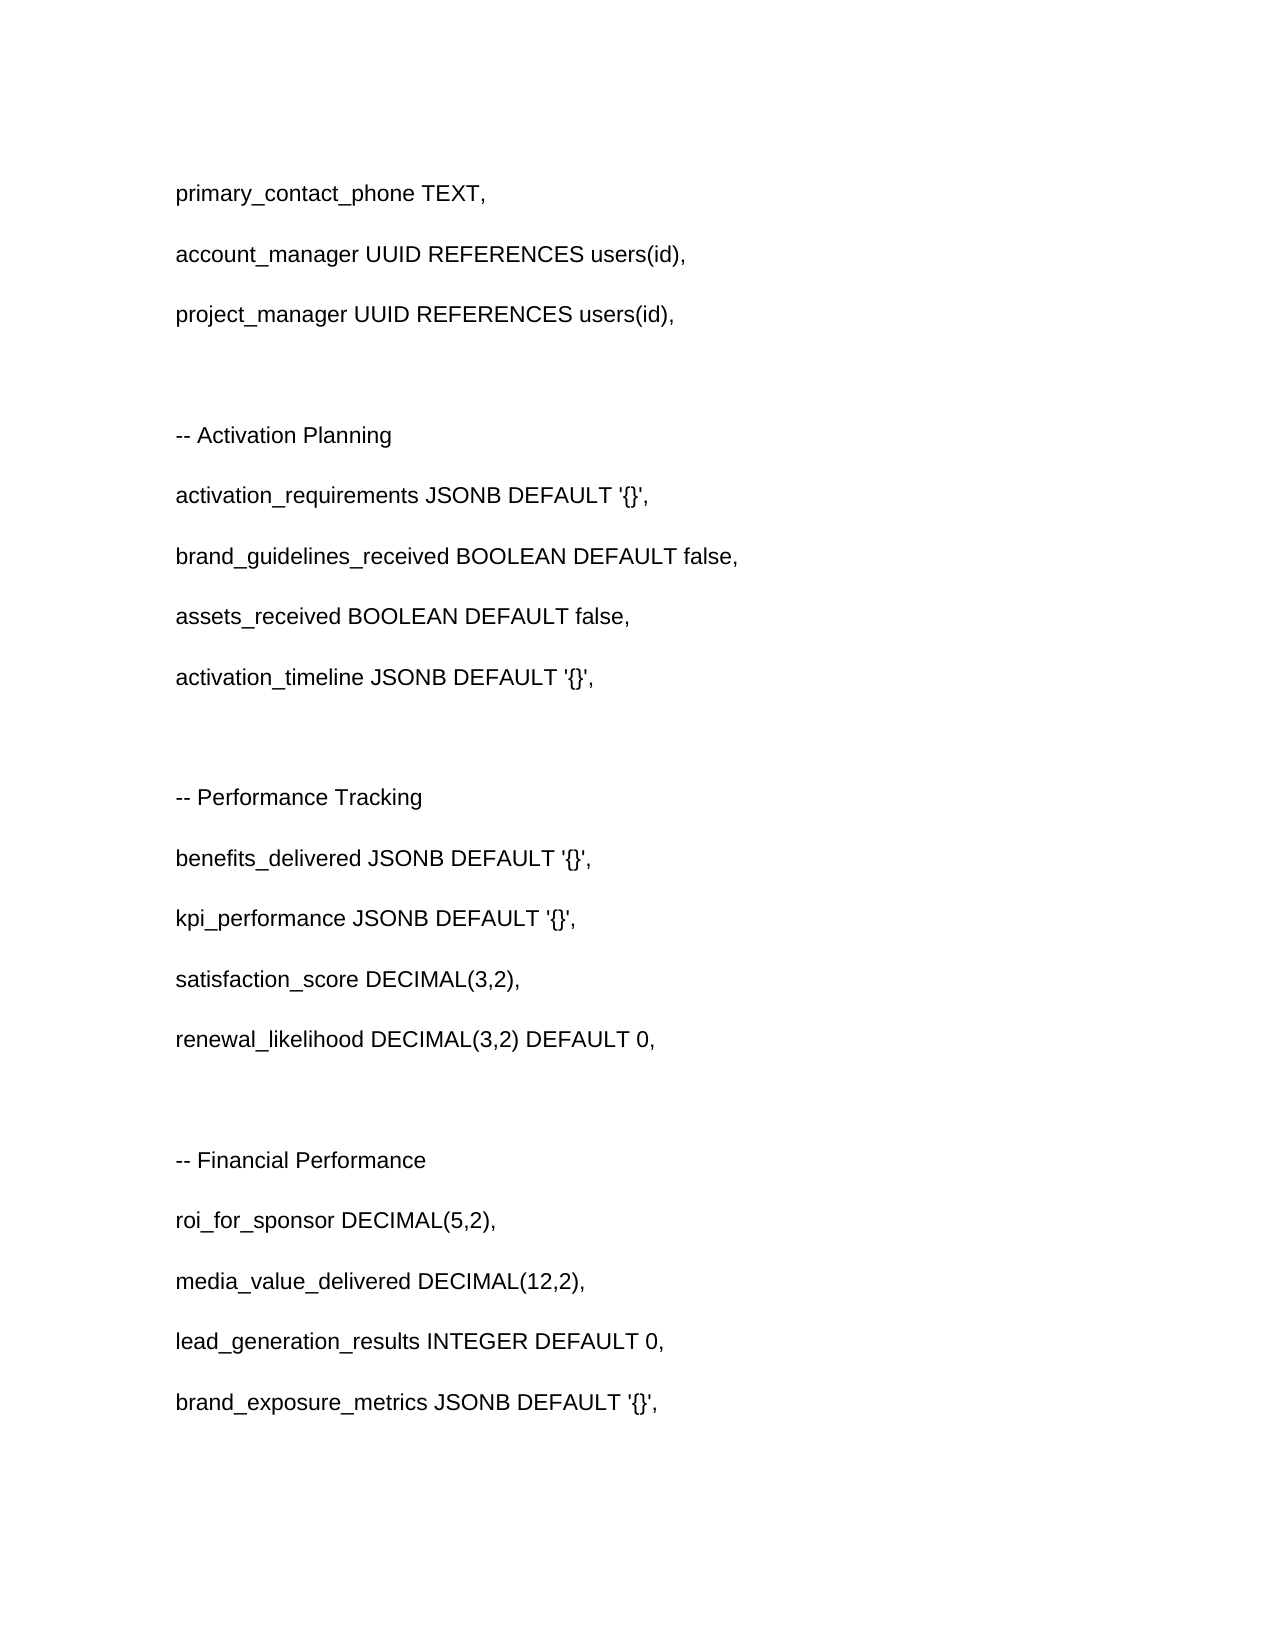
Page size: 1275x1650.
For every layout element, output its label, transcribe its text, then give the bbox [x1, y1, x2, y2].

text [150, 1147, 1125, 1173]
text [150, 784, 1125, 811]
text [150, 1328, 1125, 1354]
text primary_contact_phone TEXT, [150, 180, 1125, 207]
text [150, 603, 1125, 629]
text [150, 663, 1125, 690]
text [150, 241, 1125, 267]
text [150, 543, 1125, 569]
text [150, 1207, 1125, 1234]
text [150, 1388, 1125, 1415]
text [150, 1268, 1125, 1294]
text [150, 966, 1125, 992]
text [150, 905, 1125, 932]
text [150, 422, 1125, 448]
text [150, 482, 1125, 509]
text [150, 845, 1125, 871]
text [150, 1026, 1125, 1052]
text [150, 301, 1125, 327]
